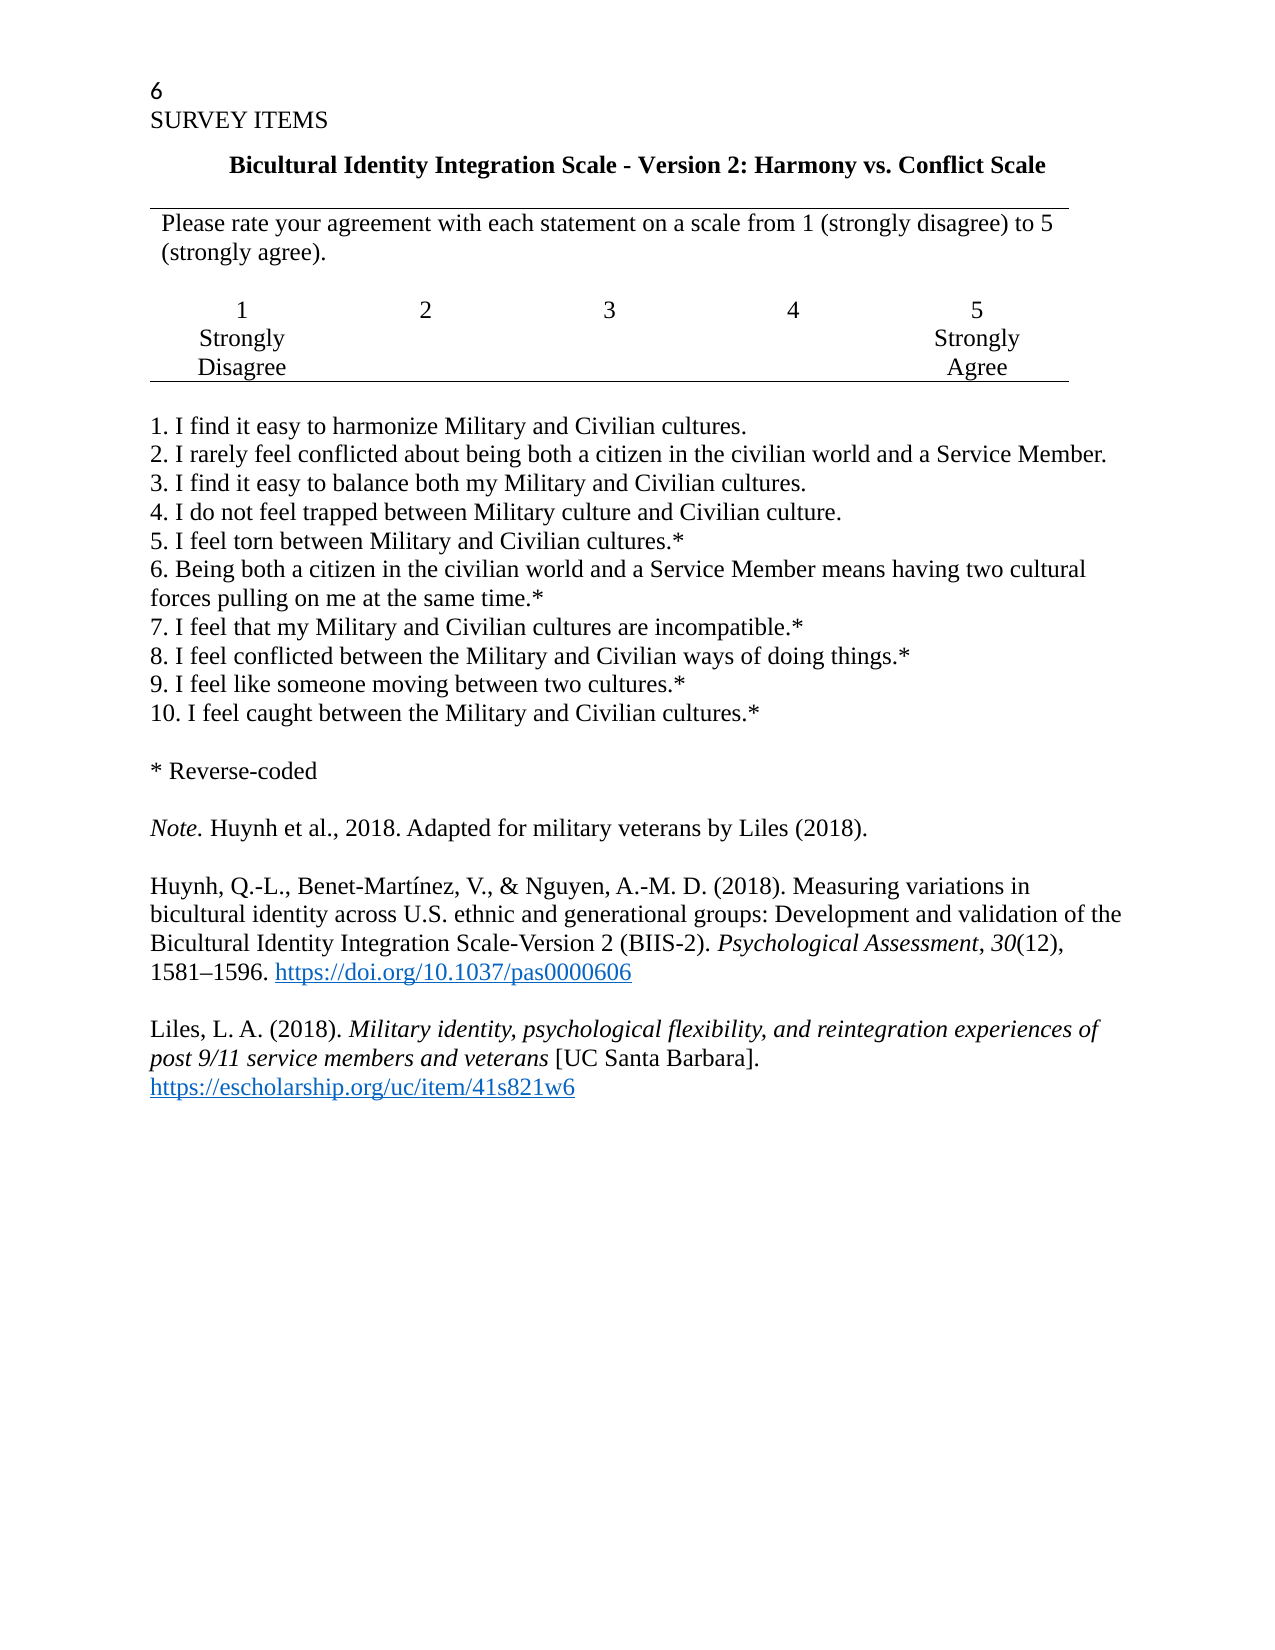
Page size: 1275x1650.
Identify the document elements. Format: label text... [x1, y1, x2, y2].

text Huynh, Q.-L., Benet-Martínez, V., & Nguyen, A.-M. D. (2018). Measuring variations in bicultural identity across U.S. ethnic and generational groups: Development and validation of the Bicultural Identity Integration Scale-Version 2 (BIIS-2). Psychological Assessment, 30(12), 1581–1596. https://doi.org/10.1037/pas0000606 [150, 871, 1125, 986]
text * Reverse-coded [150, 756, 1125, 784]
table_header Please rate your agreement with each statement on a scale from 1 (strongly disagree) to 5 (strongly agree). [150, 209, 1069, 295]
table_cell 1 Strongly Disagree [150, 295, 334, 381]
text 5. I feel torn between Military and Civilian cultures.* [150, 526, 1125, 554]
text 8. I feel conflicted between the Military and Civilian ways of doing things.* [150, 641, 1125, 669]
text 3. I find it easy to balance both my Military and Civilian cultures. [150, 468, 1125, 497]
table_cell 2 [334, 295, 517, 381]
text Liles, L. A. (2018). Military identity, psychological flexibility, and reintegration experiences of post 9/11 service members and veterans [UC Santa Barbara]. https://escholarship.org/uc/item/41s821w6 [150, 1014, 1125, 1101]
text 4. I do not feel trapped between Military culture and Civilian culture. [150, 497, 1125, 526]
table_cell 4 [701, 295, 885, 381]
text Note. Huynh et al., 2018. Adapted for military veterans by Liles (2018). [150, 813, 1125, 842]
subtitle Bicultural Identity Integration Scale - Version 2: Harmony vs. Conflict Scale [150, 150, 1125, 179]
table_cell 3 [518, 295, 701, 381]
text 10. I feel caught between the Military and Civilian cultures.* [150, 698, 1125, 727]
text 6. Being both a citizen in the civilian world and a Service Member means having two cultural forces pulling on me at the same time.* [150, 554, 1125, 612]
text 1. I find it easy to harmonize Military and Civilian cultures. [150, 411, 1125, 439]
text 9. I feel like someone moving between two cultures.* [150, 669, 1125, 698]
text 2. I rarely feel conflicted about being both a citizen in the civilian world and a Service Member. [150, 439, 1125, 468]
text 7. I feel that my Military and Civilian cultures are incompatible.* [150, 612, 1125, 641]
table_cell 5 Strongly Agree [885, 295, 1069, 381]
